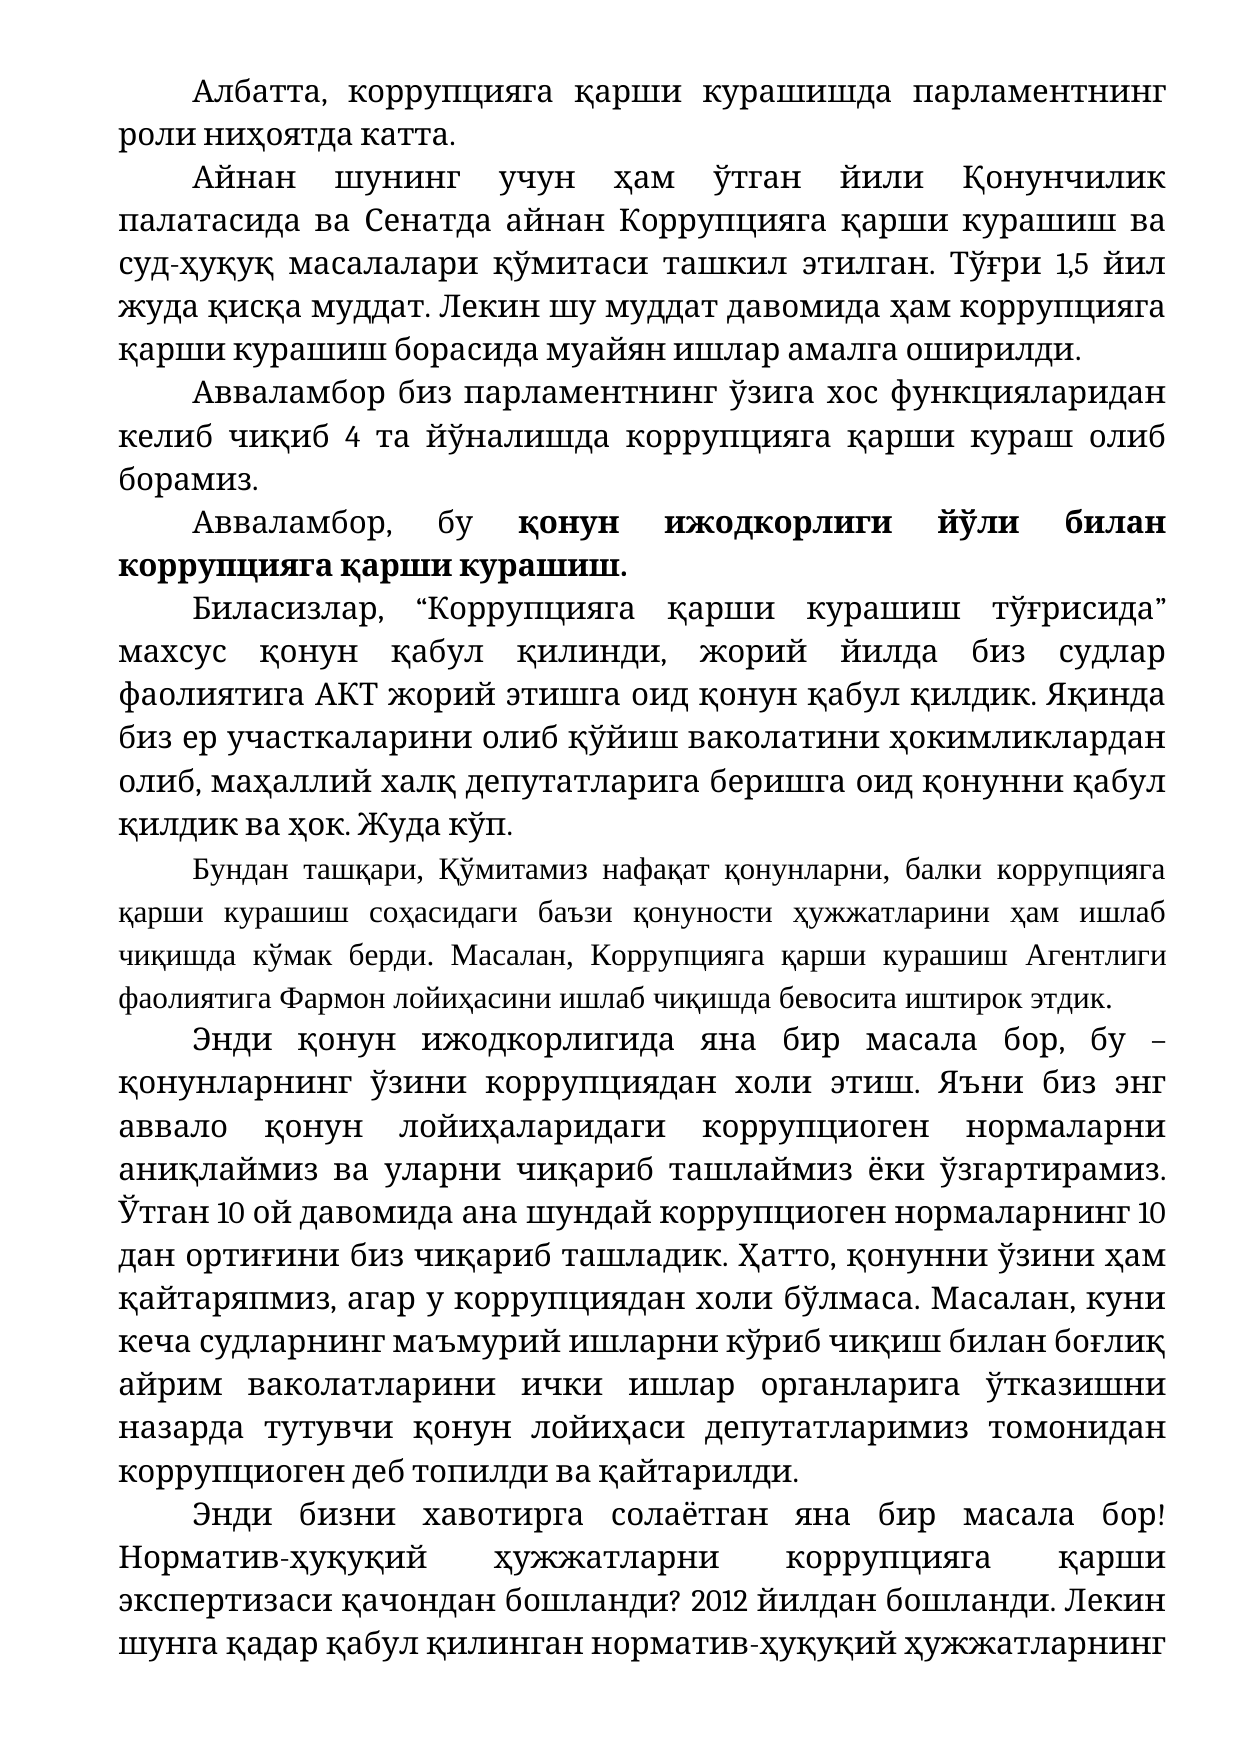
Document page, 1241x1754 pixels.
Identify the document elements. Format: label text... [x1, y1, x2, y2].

text Албатта, коррупцияга қарши курашишда парламентнинг роли ниҳоятда катта. [118, 74, 1167, 153]
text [118, 1497, 1167, 1662]
text Авваламбор, бу қонун ижодкорлиги йўли билан коррупцияга қарши курашиш. [118, 505, 1167, 584]
text Биласизлар, “Коррупцияга қарши курашиш тўғрисида” махсус қонун қабул қилинди, жорий йилда биз судлар фаолиятига АКТ жорий этишга оид қонун қабул қилдик. Яқинда биз ер участкаларини олиб қўйиш ваколатини ҳокимликлардан олиб, маҳаллий халқ депутатларига беришга оид қонунни қабул қилдик ва ҳок. Жуда кўп. [118, 591, 1167, 843]
text Айнан шунинг учун ҳам ўтган йили Қонунчилик палатасида ва Сенатда айнан Коррупцияга қарши курашиш ва суд-ҳуқуқ масалалари қўмитаси ташкил этилган. Тўғри 1,5 йил жуда қисқа муддат. Лекин шу муддат давомида ҳам коррупцияга қарши курашиш борасида муайян ишлар амалга оширилди. [118, 160, 1167, 368]
text Бундан ташқари, Қўмитамиз нафақат қонунларни, балки коррупцияга қарши курашиш соҳасидаги баъзи қонуности ҳужжатларини ҳам ишлаб чиқишда кўмак берди. Масалан, Коррупцияга қарши курашиш Агентлиги фаолиятига Фармон лойиҳасини ишлаб чиқишда бевосита иштирок этдик. [118, 850, 1167, 1015]
text Авваламбор биз парламентнинг ўзига хос функцияларидан келиб чиқиб 4 та йўналишда коррупцияга қарши кураш олиб борамиз. [118, 376, 1167, 498]
text Энди қонун ижодкорлигида яна бир масала бор, бу – қонунларнинг ўзини коррупциядан холи этиш. Яъни биз энг аввало қонун лойиҳаларидаги коррупциоген нормаларни аниқлаймиз ва уларни чиқариб ташлаймиз ёки ўзгартирамиз. Ўтган 10 ой давомида ана шундай коррупциоген нормаларнинг 10 дан ортиғини биз чиқариб ташладик. Ҳатто, қонунни ўзини ҳам қайтаряпмиз, агар у коррупциядан холи бўлмаса. Масалан, куни кеча судларнинг маъмурий ишларни кўриб чиқиш билан боғлиқ айрим ваколатларини ички ишлар органларига ўтказишни назарда тутувчи қонун лойиҳаси депутатларимиз томонидан коррупциоген деб топилди ва қайтарилди. [118, 1023, 1167, 1490]
